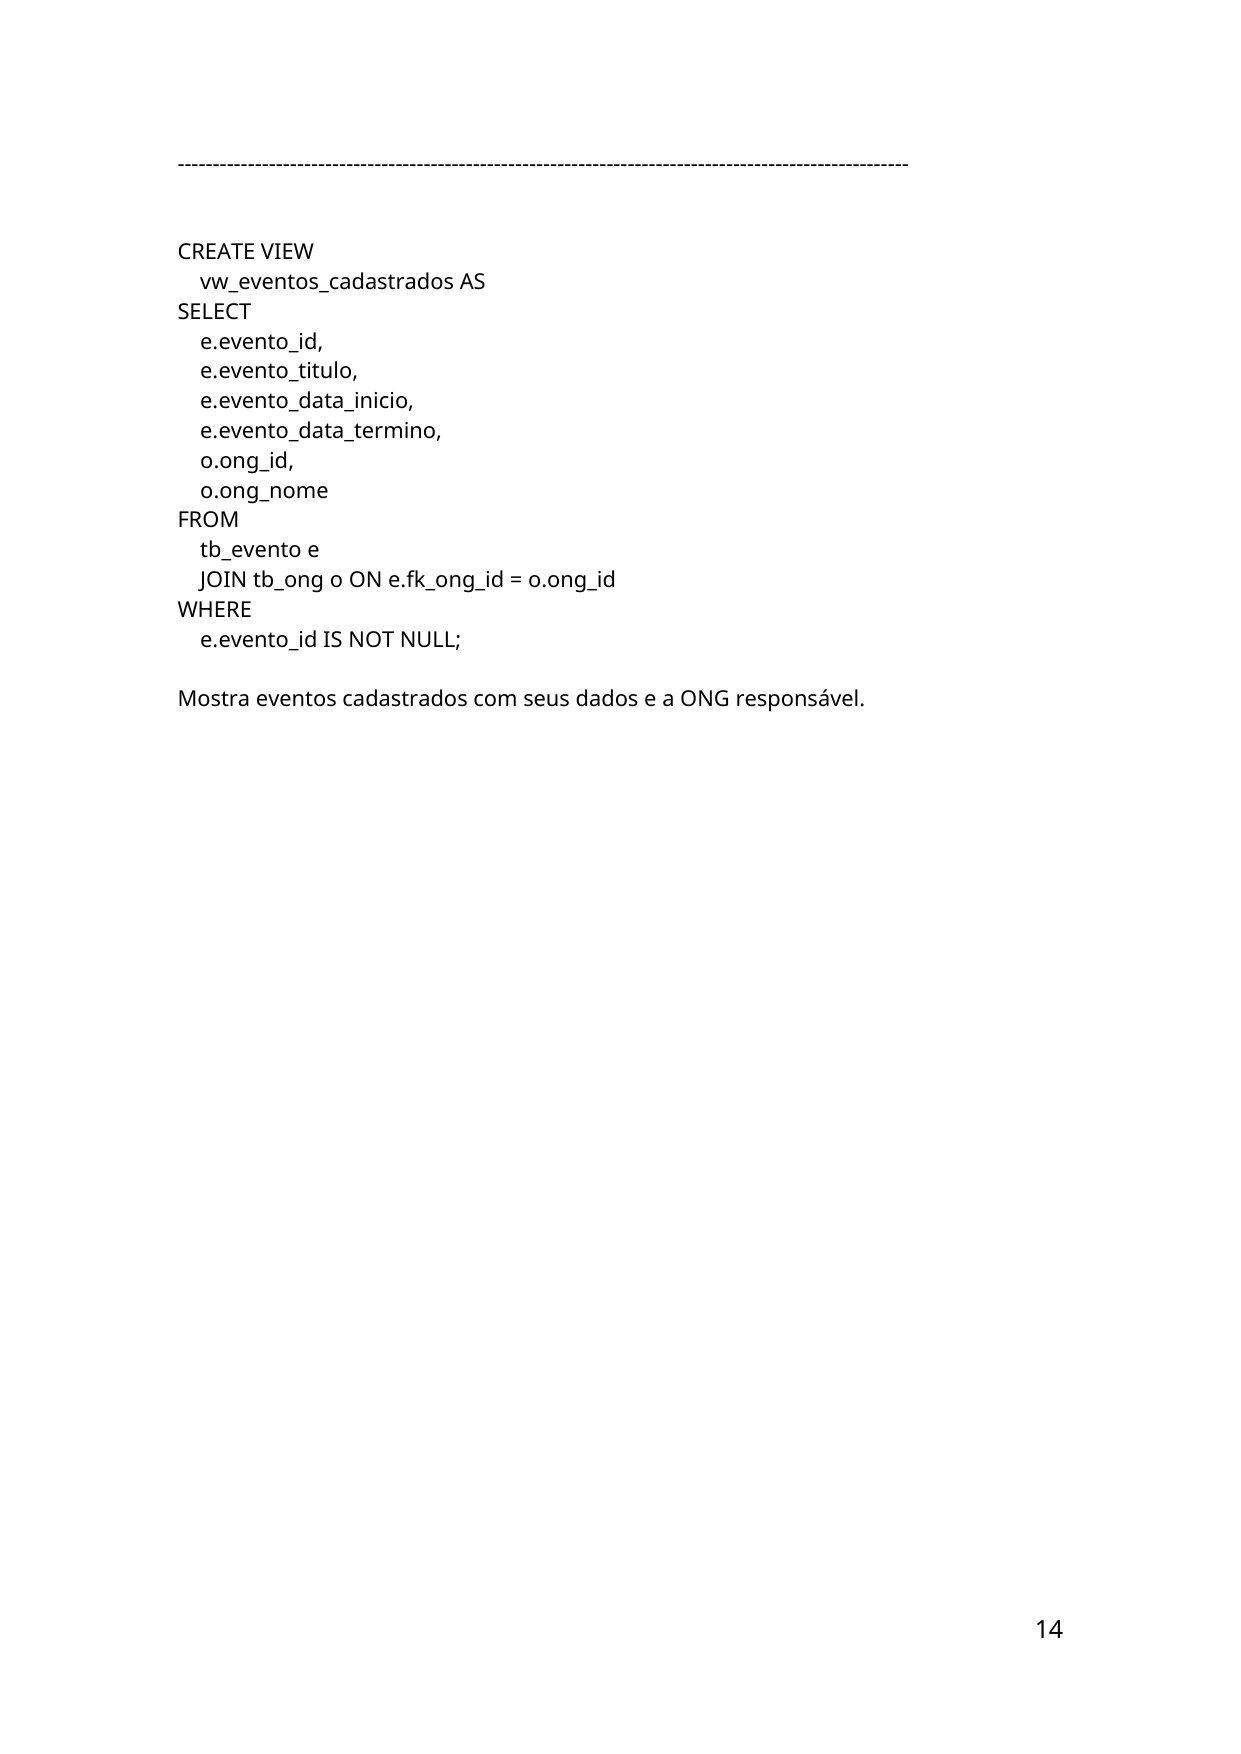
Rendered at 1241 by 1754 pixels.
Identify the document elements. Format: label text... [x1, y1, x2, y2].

text e.evento_data_inicio, [177, 385, 1063, 415]
text e.evento_data_termino, [177, 415, 1063, 445]
text o.ong_nome [177, 475, 1063, 504]
text e.evento_id IS NOT NULL; [177, 624, 1063, 653]
text Mostra eventos cadastrados com seus dados e a ONG responsável. [177, 683, 1063, 713]
text -------------------------------------------------------------------------------------------------------- [177, 148, 1063, 177]
text JOIN tb_ong o ON e.fk_ong_id = o.ong_id [177, 564, 1063, 594]
text CREATE VIEW [177, 236, 1063, 266]
text o.ong_id, [177, 445, 1063, 475]
text e.evento_titulo, [177, 356, 1063, 385]
text FROM [177, 504, 1063, 534]
text vw_eventos_cadastrados AS [177, 266, 1063, 296]
text tb_evento e [177, 534, 1063, 564]
text WHERE [177, 594, 1063, 624]
text SELECT [177, 296, 1063, 326]
text e.evento_id, [177, 326, 1063, 356]
